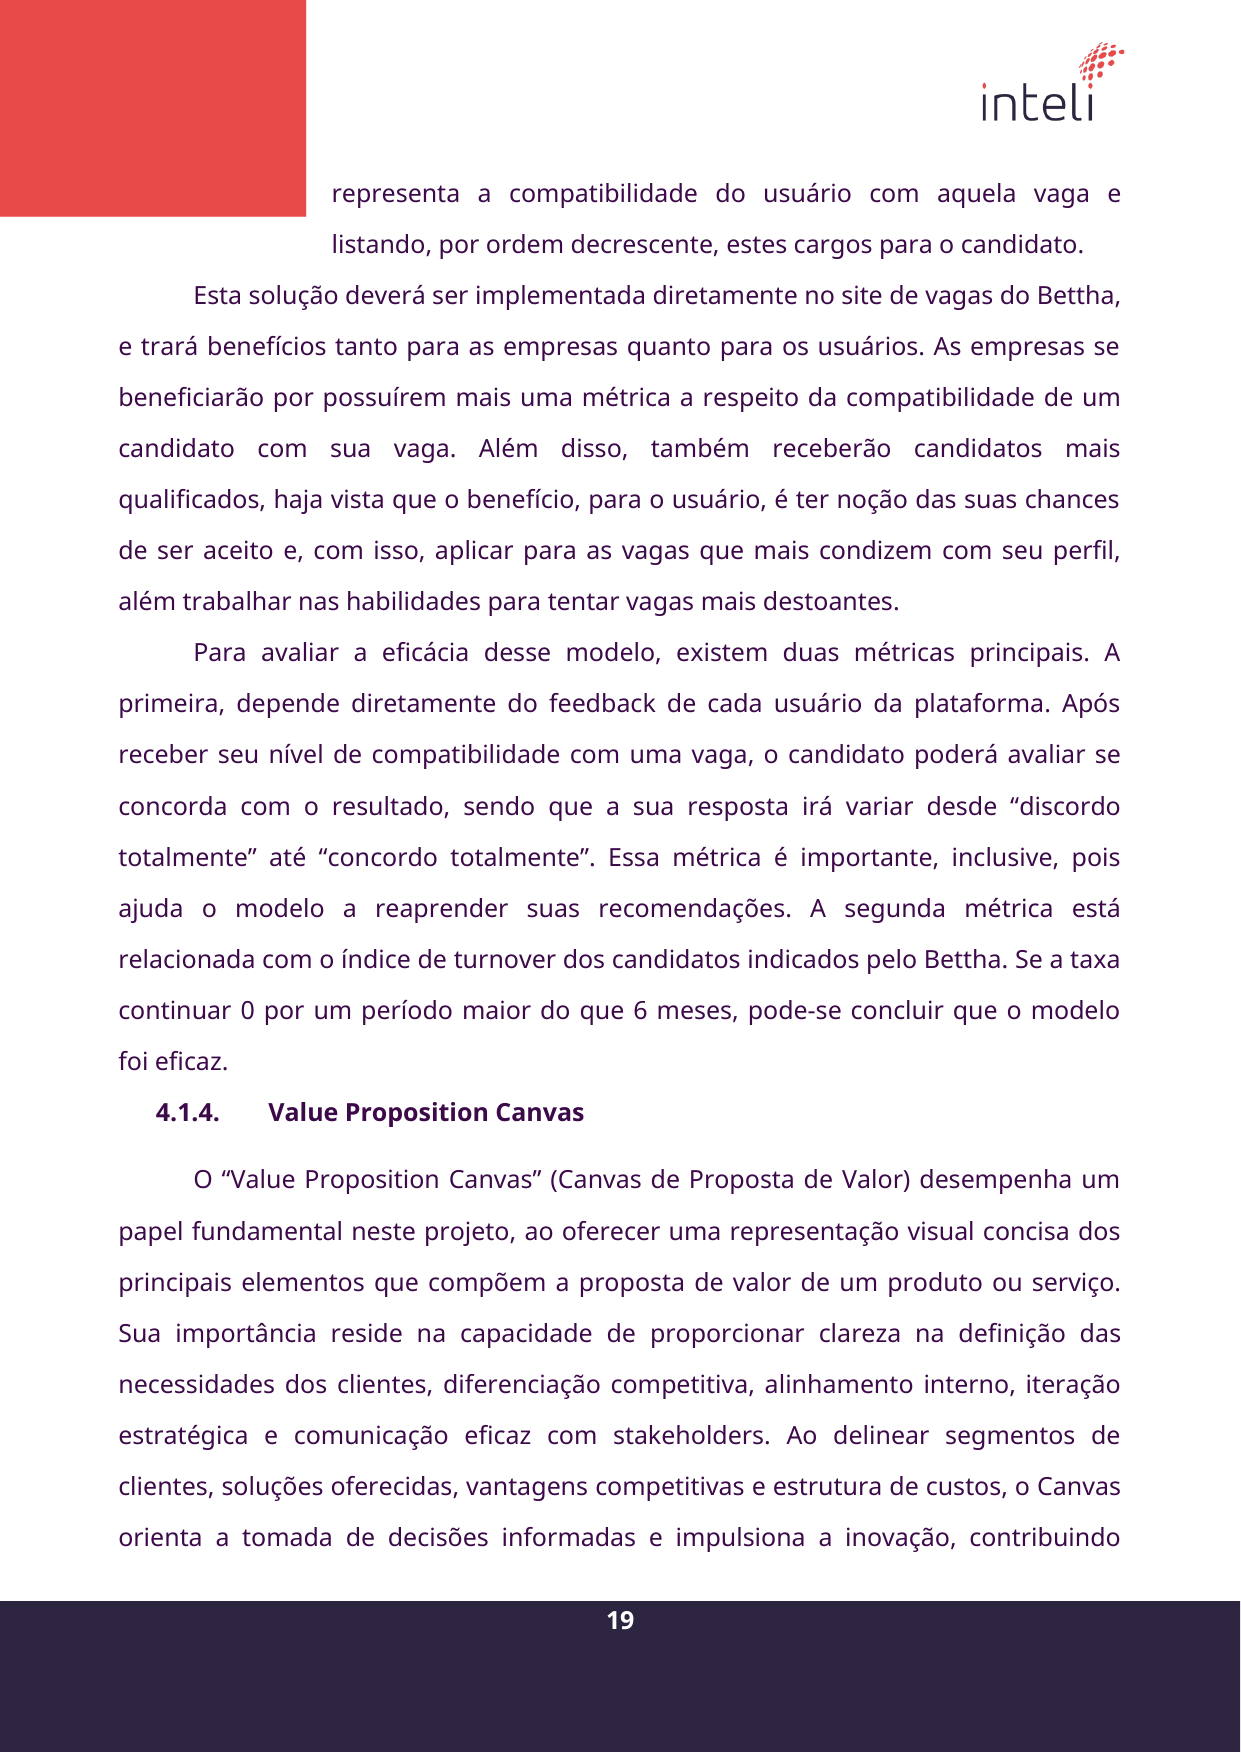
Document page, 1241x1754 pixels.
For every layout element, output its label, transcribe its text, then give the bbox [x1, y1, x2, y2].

list Value Proposition Canvas [156, 1094, 1122, 1128]
picture [0, 0, 307, 217]
picture [0, 1601, 1241, 1752]
picture [982, 42, 1125, 121]
text Esta solução deverá ser implementada diretamente no site de vagas do Bettha, e trará benefícios tanto para as empresas quanto para os usuários. As empresas se beneficiarão por possuírem mais uma métrica a respeito da compatibilidade de um candidato com sua vaga. Além disso, também receberão candidatos mais qualificados, haja vista que o benefício, para o usuário, é ter noção das suas chances de ser aceito e, com isso, aplicar para as vagas que mais condizem com seu perfil, além trabalhar nas habilidades para tentar vagas mais destoantes. [118, 278, 1122, 618]
text Para avaliar a eficácia desse modelo, existem duas métricas principais. A primeira, depende diretamente do feedback de cada usuário da plataforma. Após receber seu nível de compatibilidade com uma vaga, o candidato poderá avaliar se concorda com o resultado, sendo que a sua resposta irá variar desde “discordo totalmente” até “concordo totalmente”. Essa métrica é importante, inclusive, pois ajuda o modelo a reaprender suas recomendações. A segunda métrica está relacionada com o índice de turnover dos candidatos indicados pelo Bettha. Se a taxa continuar 0 por um período maior do que 6 meses, pode-se concluir que o modelo foi eficaz. [118, 635, 1122, 1077]
